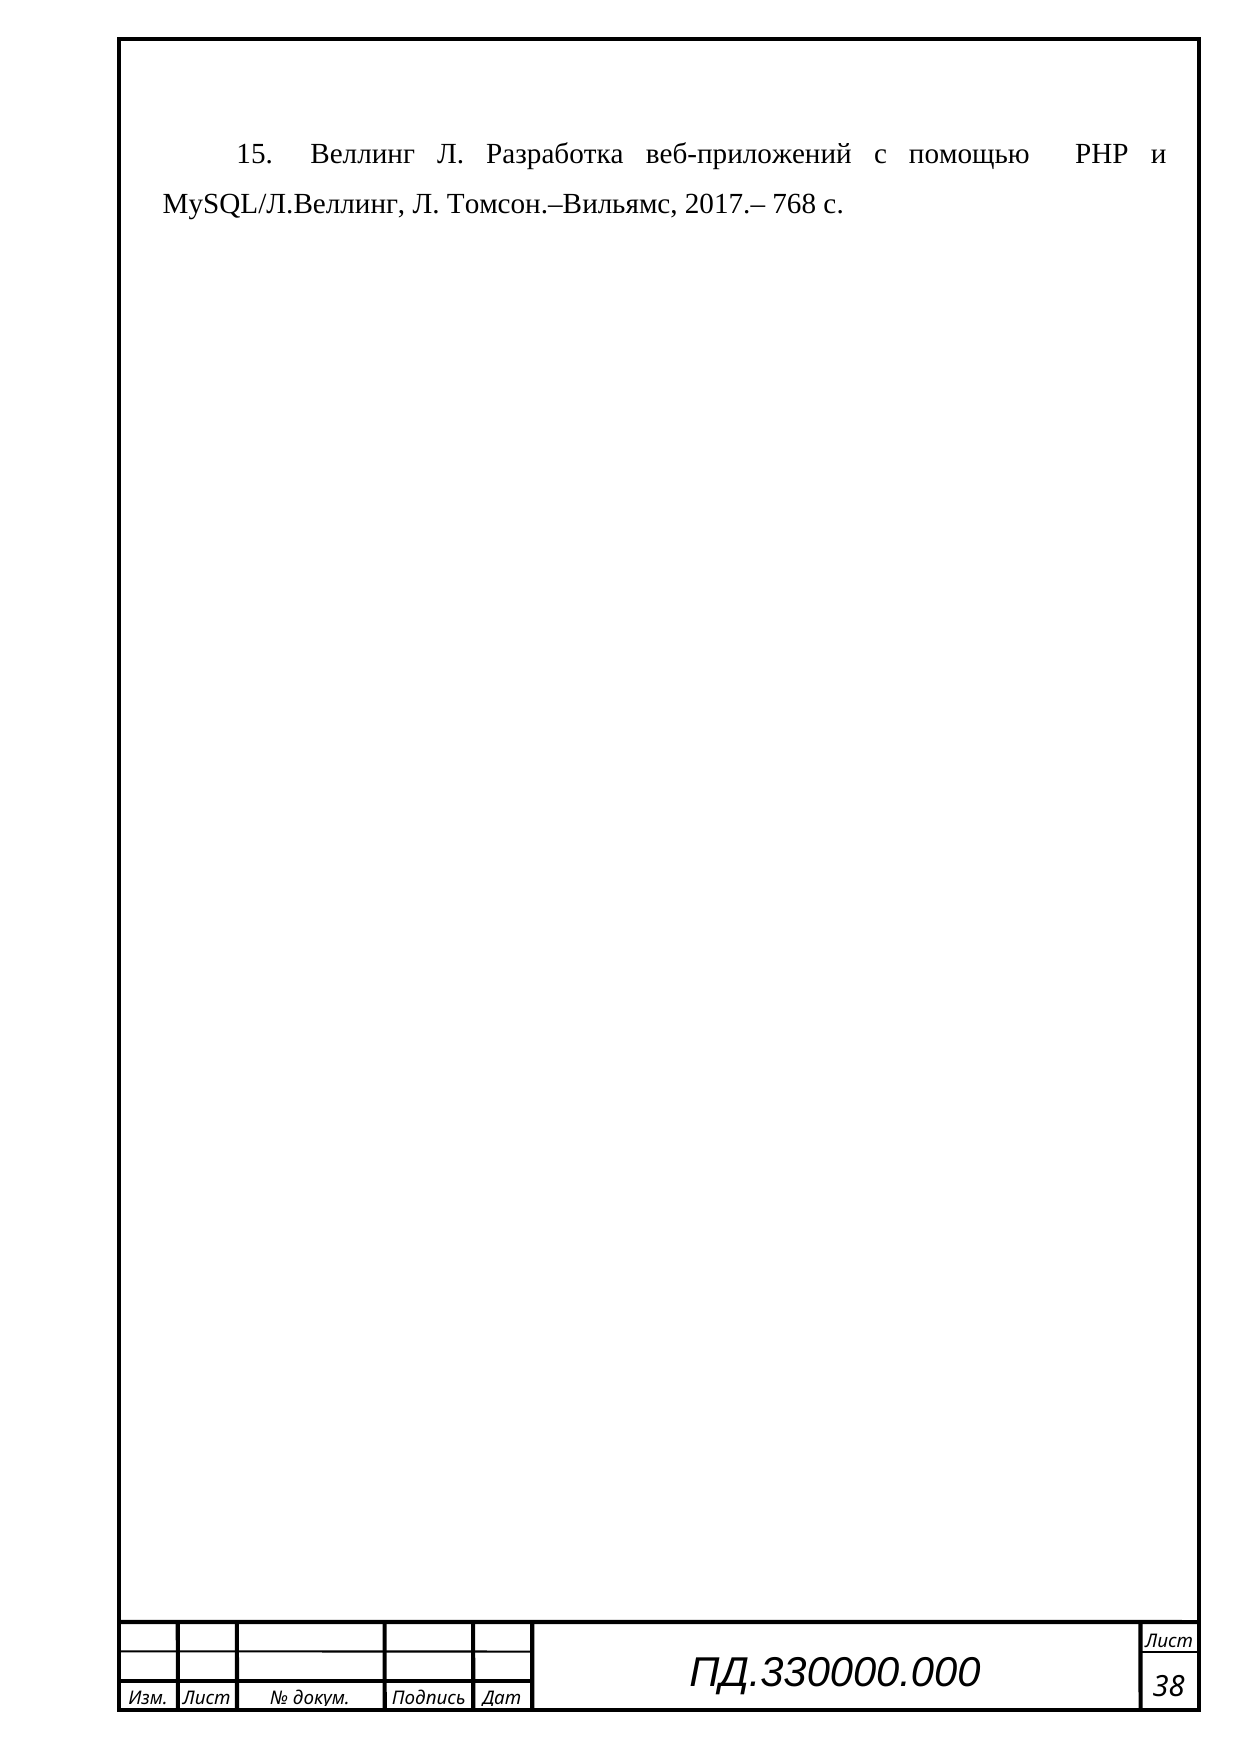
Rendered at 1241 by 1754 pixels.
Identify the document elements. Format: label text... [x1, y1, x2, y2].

list Веллинг Л. Разработка веб-приложений с помощью PHP и MySQL/Л.Веллинг, Л. Томсон.–Вильямс, 2017.– 768 с. [162, 136, 1166, 220]
